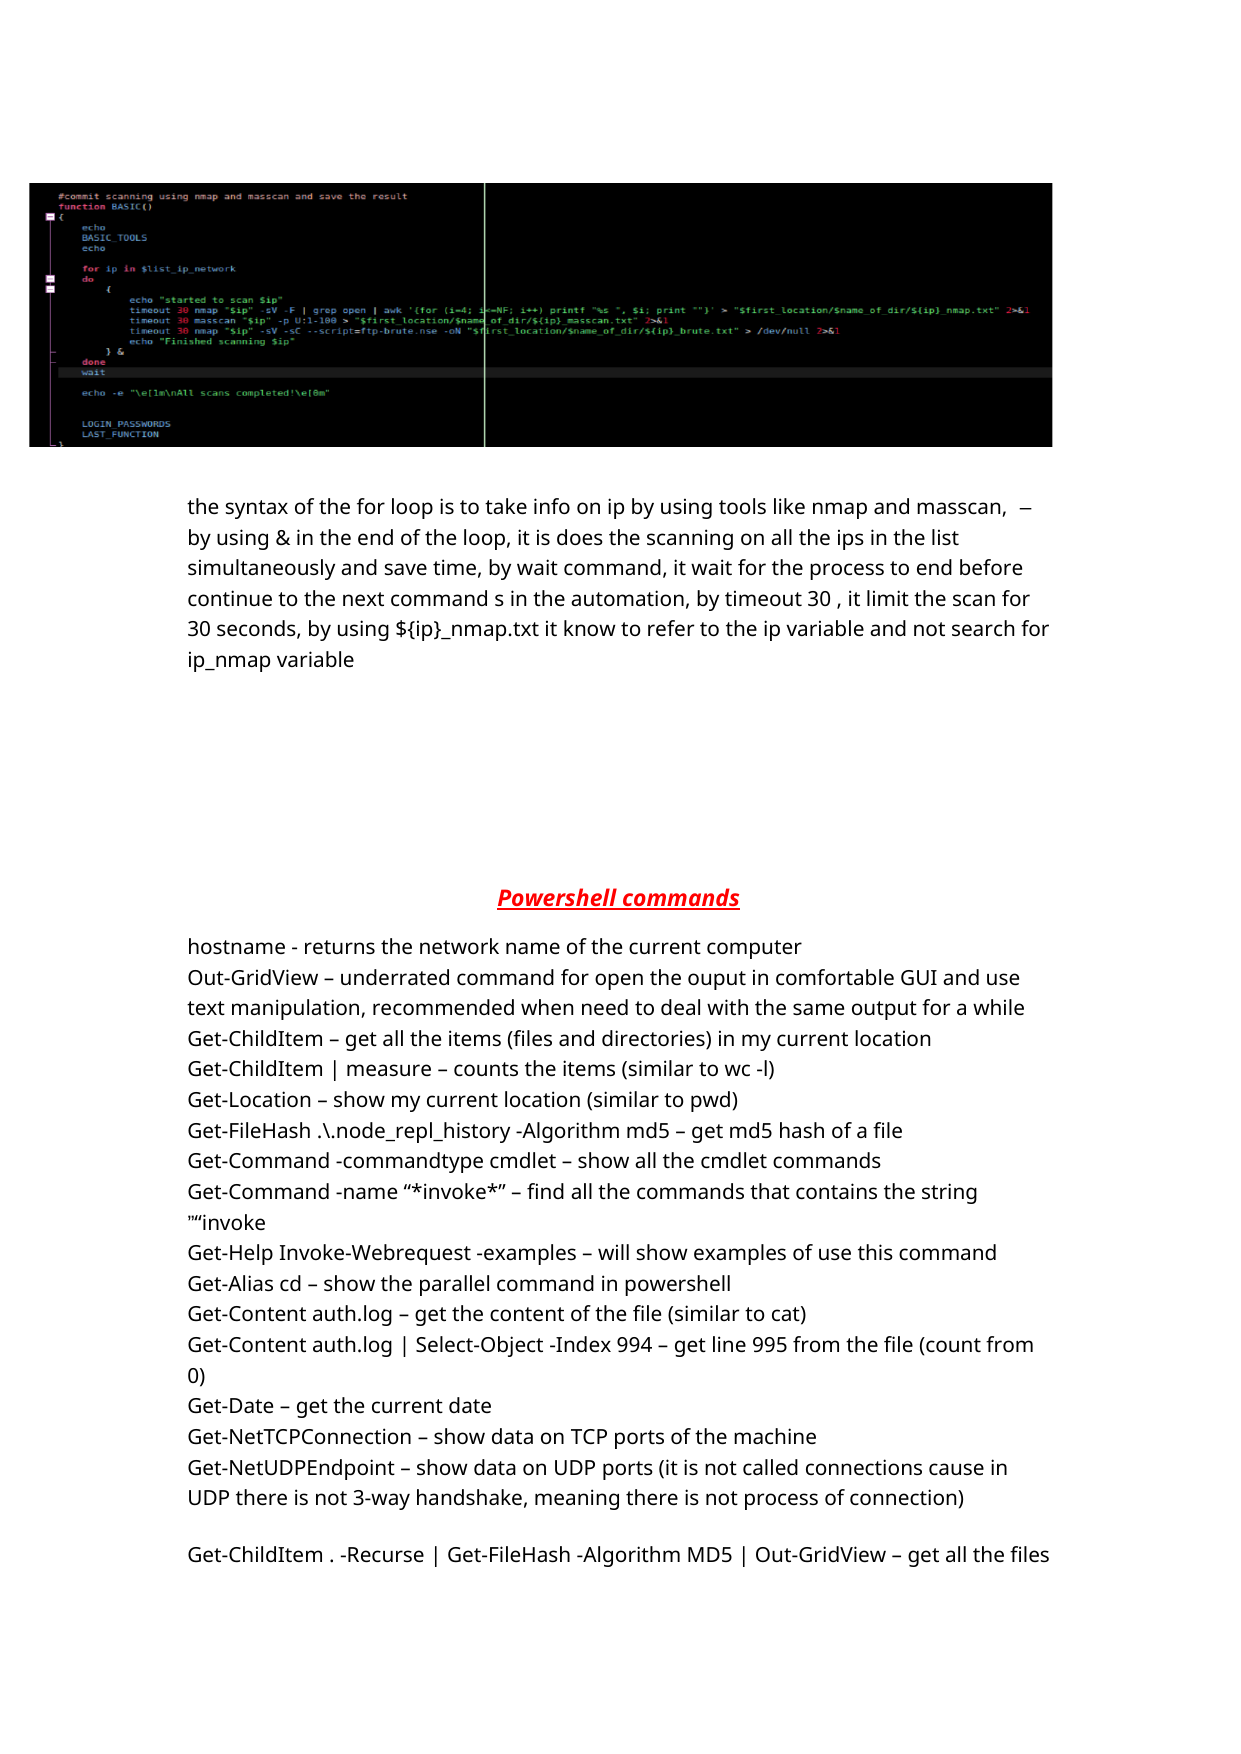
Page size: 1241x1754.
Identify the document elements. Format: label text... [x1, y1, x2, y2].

text Powershell commands [187, 882, 1053, 913]
text – the syntax of the for loop is to take info on ip by using tools like nmap and masscan, by using & in the end of the loop, it is does the scanning on all the ips in the list simultaneously and save time, by wait command, it wait for the process to end before continue to the next command s in the automation, by timeout 30 , it limit the scan for 30 seconds, by using ${ip}_nmap.txt it know to refer to the ip variable and not search for ip_nmap variable [187, 466, 1053, 673]
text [187, 932, 1053, 1568]
picture [29, 183, 1053, 447]
